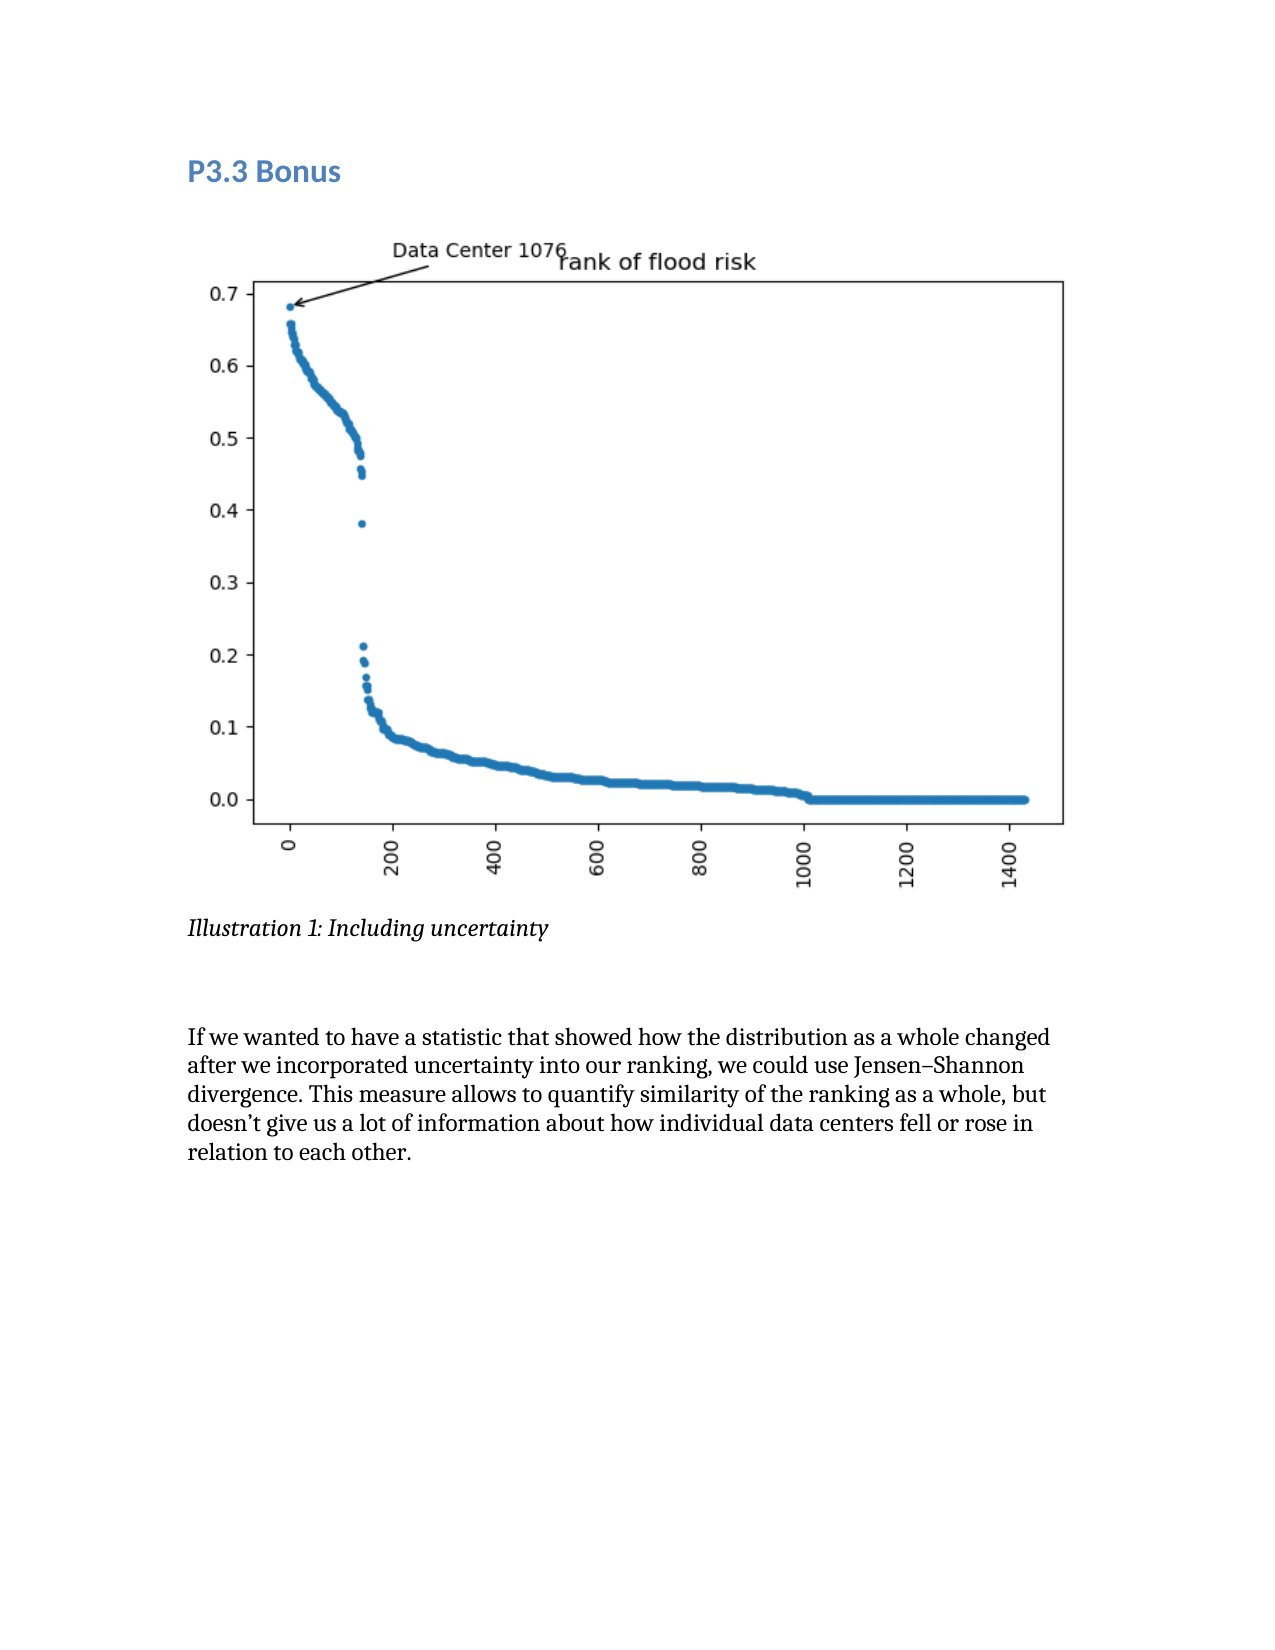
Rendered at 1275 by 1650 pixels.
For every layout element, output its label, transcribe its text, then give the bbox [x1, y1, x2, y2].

subtitle P3.3 Bonus [187, 150, 1087, 191]
picture [187, 232, 1088, 908]
text If we wanted to have a statistic that showed how the distribution as a whole changed after we incorporated uncertainty into our ranking, we could use Jensen–Shannon divergence. This measure allows to quantify similarity of the ranking as a whole, but doesn’t give us a lot of information about how individual data centers fell or rose in relation to each other. [187, 1023, 1087, 1166]
